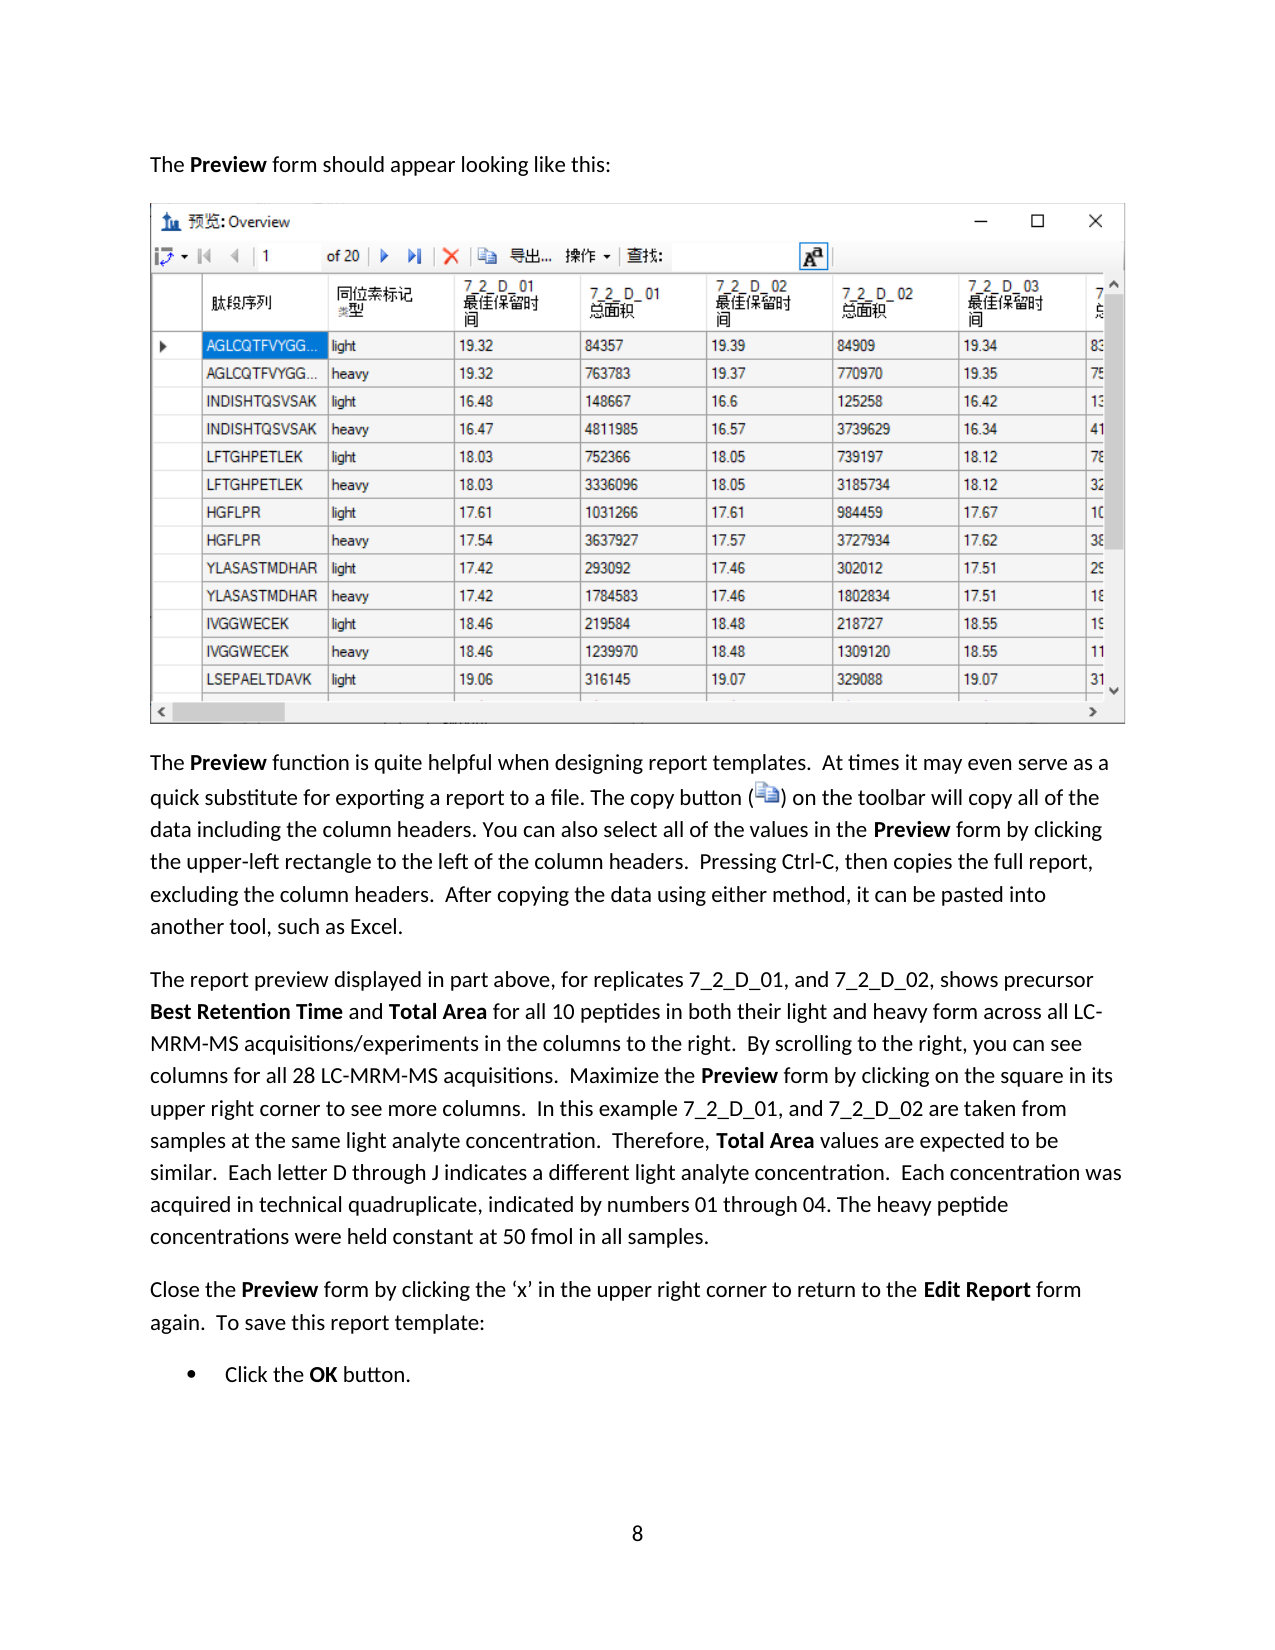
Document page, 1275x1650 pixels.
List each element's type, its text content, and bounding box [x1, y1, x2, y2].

text The Preview form should appear looking like this: [150, 150, 1125, 178]
text The Preview function is quite helpful when designing report templates. At times it may even serve as a quick substitute for exporting a report to a file. The copy button () on the toolbar will copy all of the data including the column headers. You can also select all of the values in the Preview form by clicking the upper-left rectangle to the left of the column headers. Pressing Ctrl-C, then copies the full report, excluding the column headers. After copying the data using either method, it can be pasted into another tool, such as Excel. [150, 748, 1125, 940]
list Click the OK button. [187, 1361, 1125, 1389]
picture [755, 780, 781, 806]
text Close the Preview form by clicking the ‘x’ in the upper right corner to return to the Edit Report form again. To save this report template: [150, 1275, 1125, 1336]
list The report preview displayed in part above, for replicates 7_2_D_01, and 7_2_D_02, shows precursor Best Retention Time and Total Area for all 10 peptides in both their light and heavy form across all LC-MRM-MS acquisitions/experiments in the columns to the right. By scrolling to the right, you can see columns for all 28 LC-MRM-MS acquisitions. Maximize the Preview form by clicking on the square in its upper right corner to see more columns. In this example 7_2_D_01, and 7_2_D_02 are taken from samples at the same light analyte concentration. Therefore, Total Area values are expected to be similar. Each letter D through J indicates a different light analyte concentration. Each concentration was acquired in technical quadruplicate, indicated by numbers 01 through 04. The heavy peptide concentrations were held constant at 50 fmol in all samples. [150, 965, 1125, 1250]
picture [150, 203, 1125, 724]
